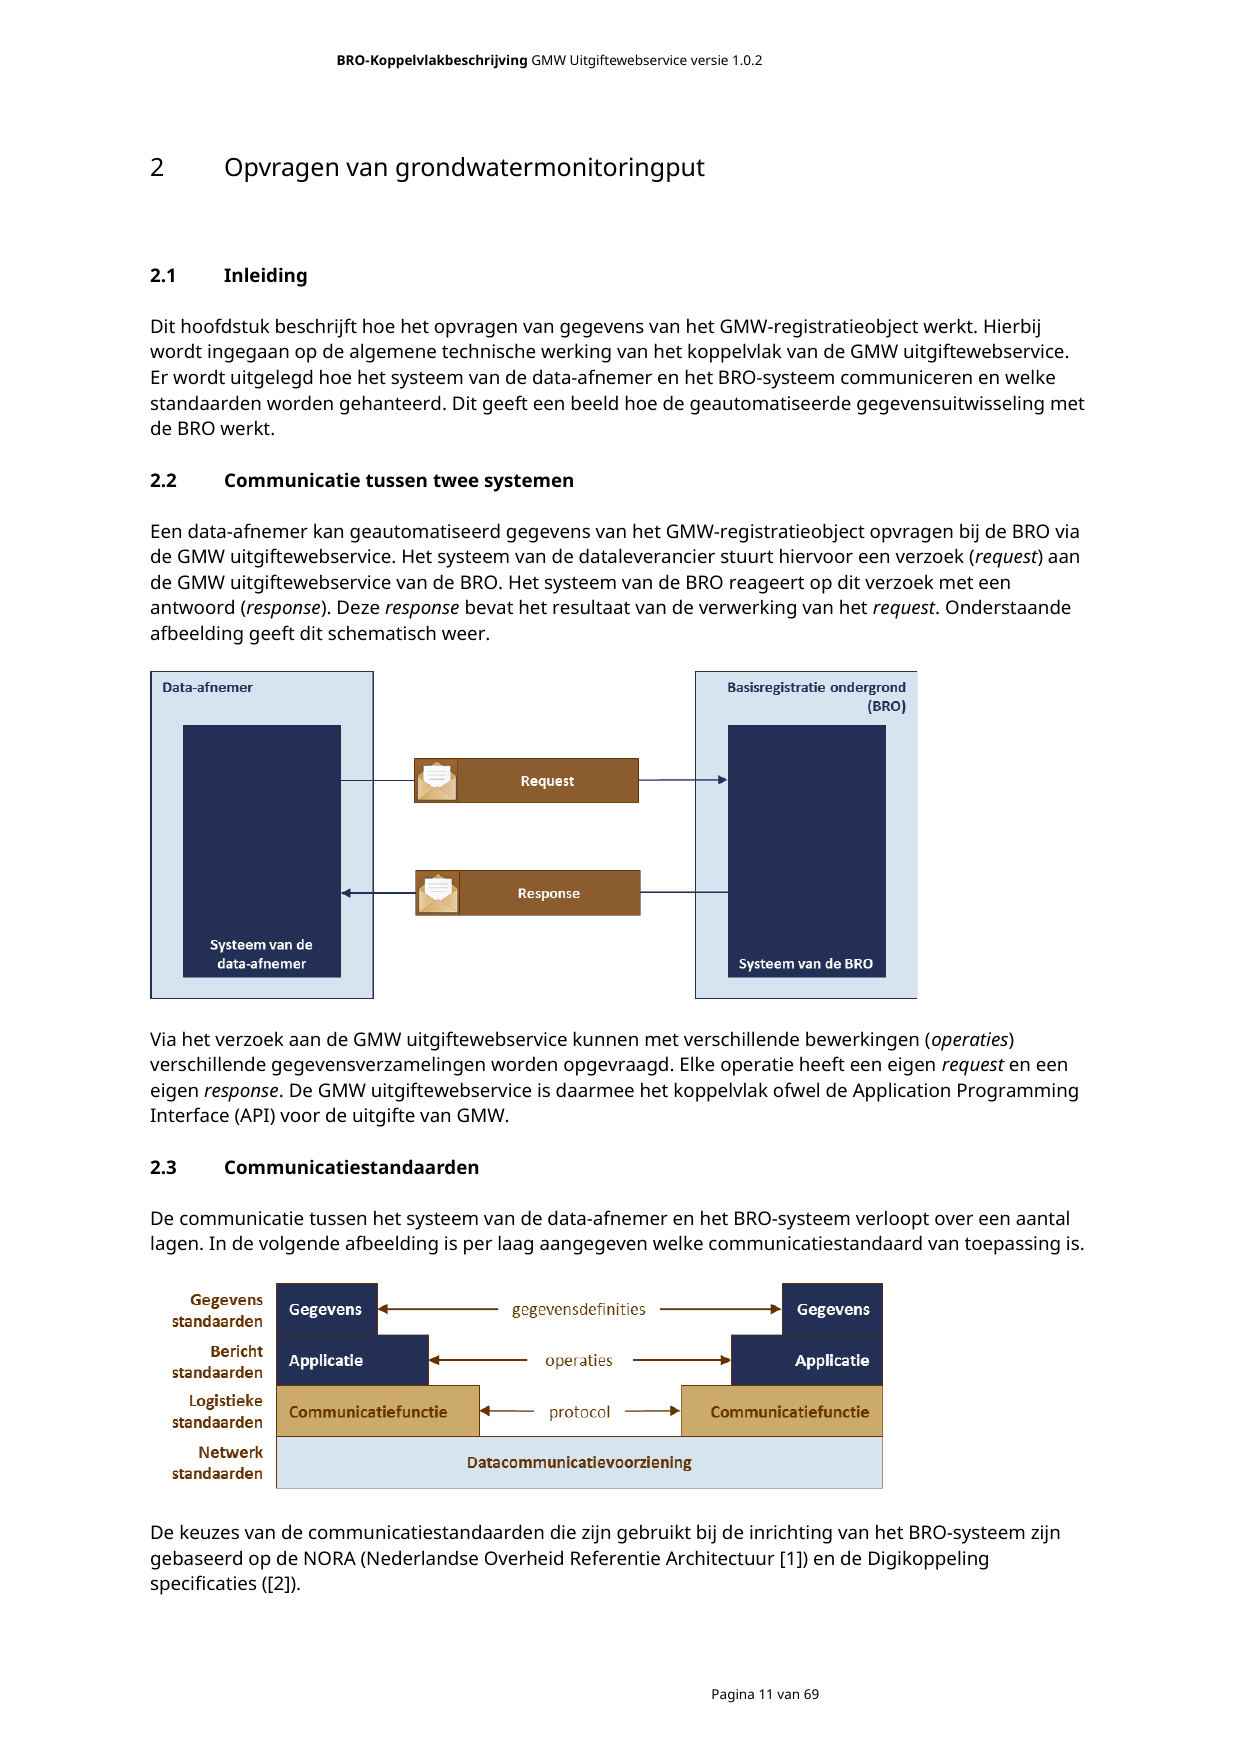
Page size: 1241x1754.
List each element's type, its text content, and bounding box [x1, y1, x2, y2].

subtitle Communicatiestandaarden [150, 1149, 1090, 1180]
text Een data-afnemer kan geautomatiseerd gegevens van het GMW-registratieobject opvragen bij de BRO via de GMW uitgiftewebservice. Het systeem van de dataleverancier stuurt hiervoor een verzoek (request) aan de GMW uitgiftewebservice van de BRO. Het systeem van de BRO reageert op dit verzoek met een antwoord (response). Deze response bevat het resultaat van de verwerking van het request. Onderstaande afbeelding geeft dit schematisch weer. [150, 518, 1090, 646]
picture [150, 671, 918, 999]
text Via het verzoek aan de GMW uitgiftewebservice kunnen met verschillende bewerkingen (operaties) verschillende gegevensverzamelingen worden opgevraagd. Elke operatie heeft een eigen request en een eigen response. De GMW uitgiftewebservice is daarmee het koppelvlak ofwel de Application Programming Interface (API) voor de uitgifte van GMW. [150, 1026, 1090, 1128]
text Dit hoofdstuk beschrijft hoe het opvragen van gegevens van het GMW-registratieobject werkt. Hierbij wordt ingegaan op de algemene technische werking van het koppelvlak van de GMW uitgiftewebservice. Er wordt uitgelegd hoe het systeem van de data-afnemer en het BRO-systeem communiceren en welke standaarden worden gehanteerd. Dit geeft een beeld hoe de geautomatiseerde gegevensuitwisseling met de BRO werkt. [150, 313, 1090, 441]
picture [150, 1281, 883, 1494]
subtitle Communicatie tussen twee systemen [150, 462, 1090, 493]
text De communicatie tussen het systeem van de data-afnemer en het BRO-systeem verloopt over een aantal lagen. In de volgende afbeelding is per laag aangegeven welke communicatiestandaard van toepassing is. [150, 1205, 1090, 1256]
text De keuzes van de communicatiestandaarden die zijn gebruikt bij de inrichting van het BRO-systeem zijn gebaseerd op de NORA (Nederlandse Overheid Referentie Architectuur [1]) en de Digikoppeling specificaties ([2]). [150, 1519, 1090, 1596]
subtitle Opvragen van grondwatermonitoringput [150, 150, 1090, 184]
subtitle Inleiding [150, 257, 1090, 288]
